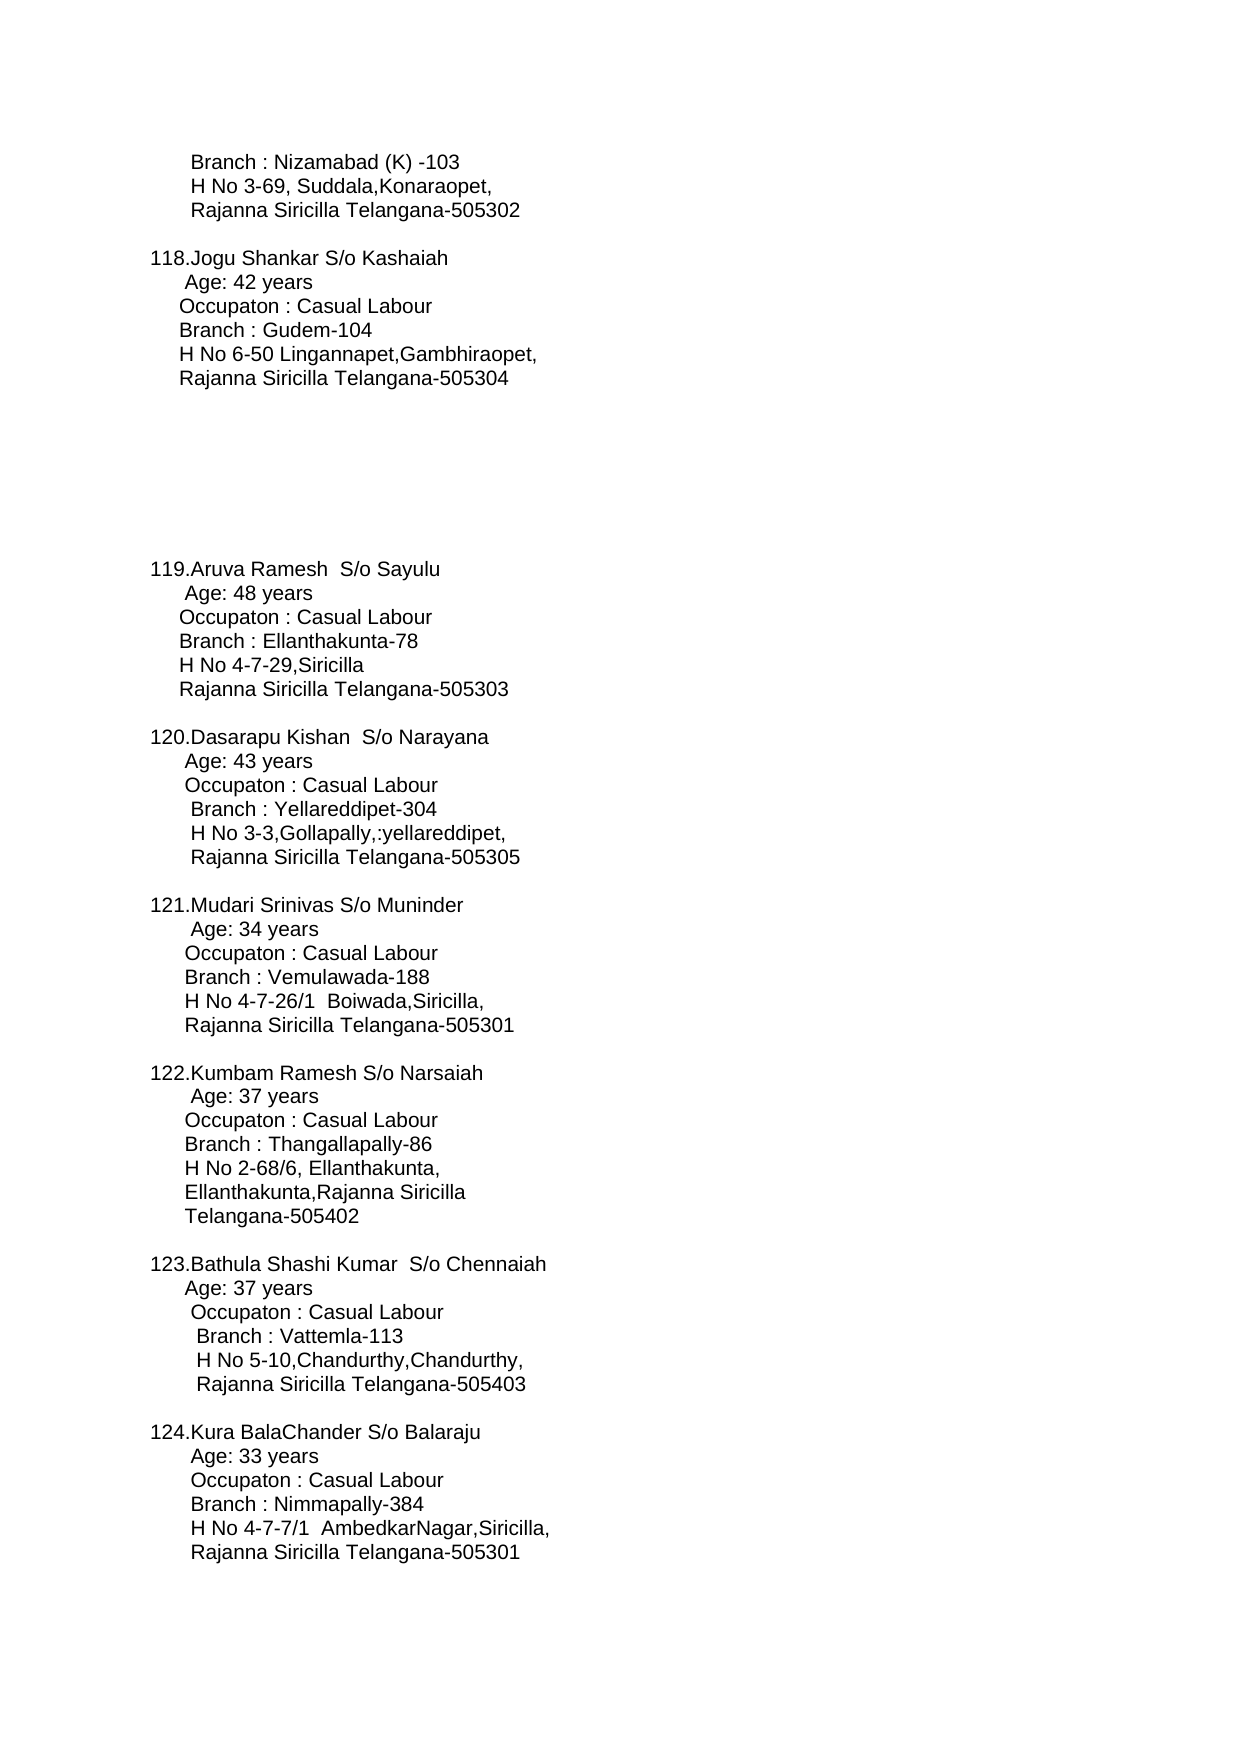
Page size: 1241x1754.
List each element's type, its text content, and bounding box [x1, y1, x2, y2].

text H No 2-68/6, Ellanthakunta, [150, 1156, 1090, 1180]
text Telangana-505402 [150, 1204, 1090, 1228]
text Age: 37 years [150, 1276, 1090, 1300]
text 120.Dasarapu Kishan S/o Narayana [150, 725, 1090, 749]
text Age: 37 years [150, 1084, 1090, 1108]
text Age: 42 years [150, 270, 1090, 294]
text Rajanna Siricilla Telangana-505304 [150, 366, 1090, 389]
text 119.Aruva Ramesh S/o Sayulu [150, 557, 1090, 581]
text Age: 34 years [150, 917, 1090, 941]
text Branch : Thangallapally-86 [150, 1132, 1090, 1156]
text Rajanna Siricilla Telangana-505301 [150, 1539, 1090, 1563]
text H No 4-7-29,Siricilla [150, 653, 1090, 677]
text Occupaton : Casual Labour [150, 294, 1090, 318]
text Rajanna Siricilla Telangana-505303 [150, 677, 1090, 701]
text Rajanna Siricilla Telangana-505302 [150, 198, 1090, 222]
text Rajanna Siricilla Telangana-505301 [150, 1012, 1090, 1036]
text Occupaton : Casual Labour [150, 941, 1090, 964]
text Branch : Gudem-104 [150, 318, 1090, 342]
text Age: 48 years [150, 581, 1090, 605]
text Branch : Yellareddipet-304 [150, 797, 1090, 821]
text 124.Kura BalaChander S/o Balaraju [150, 1420, 1090, 1444]
text Occupaton : Casual Labour [150, 1468, 1090, 1492]
text H No 5-10,Chandurthy,Chandurthy, [150, 1348, 1090, 1372]
text Occupaton : Casual Labour [150, 1300, 1090, 1324]
text H No 4-7-26/1 Boiwada,Siricilla, [150, 988, 1090, 1012]
text H No 3-3,Gollapally,:yellareddipet, [150, 821, 1090, 845]
text 122.Kumbam Ramesh S/o Narsaiah [150, 1060, 1090, 1084]
text H No 6-50 Lingannapet,Gambhiraopet, [150, 342, 1090, 366]
text Occupaton : Casual Labour [150, 773, 1090, 797]
text 121.Mudari Srinivas S/o Muninder [150, 893, 1090, 917]
text Occupaton : Casual Labour [150, 605, 1090, 629]
text Branch : Ellanthakunta-78 [150, 629, 1090, 653]
text Age: 33 years [150, 1444, 1090, 1468]
text Occupaton : Casual Labour [150, 1108, 1090, 1132]
text Rajanna Siricilla Telangana-505305 [150, 845, 1090, 869]
text H No 4-7-7/1 AmbedkarNagar,Siricilla, [150, 1516, 1090, 1539]
text 118.Jogu Shankar S/o Kashaiah [150, 246, 1090, 270]
text 123.Bathula Shashi Kumar S/o Chennaiah [150, 1252, 1090, 1276]
text H No 3-69, Suddala,Konaraopet, [150, 174, 1090, 198]
text Branch : Nimmapally-384 [150, 1492, 1090, 1516]
text Branch : Vattemla-113 [150, 1324, 1090, 1348]
text Branch : Vemulawada-188 [150, 964, 1090, 988]
text Branch : Nizamabad (K) -103 [150, 150, 1090, 174]
text Age: 43 years [150, 749, 1090, 773]
text Rajanna Siricilla Telangana-505403 [150, 1372, 1090, 1396]
text Ellanthakunta,Rajanna Siricilla [150, 1180, 1090, 1204]
